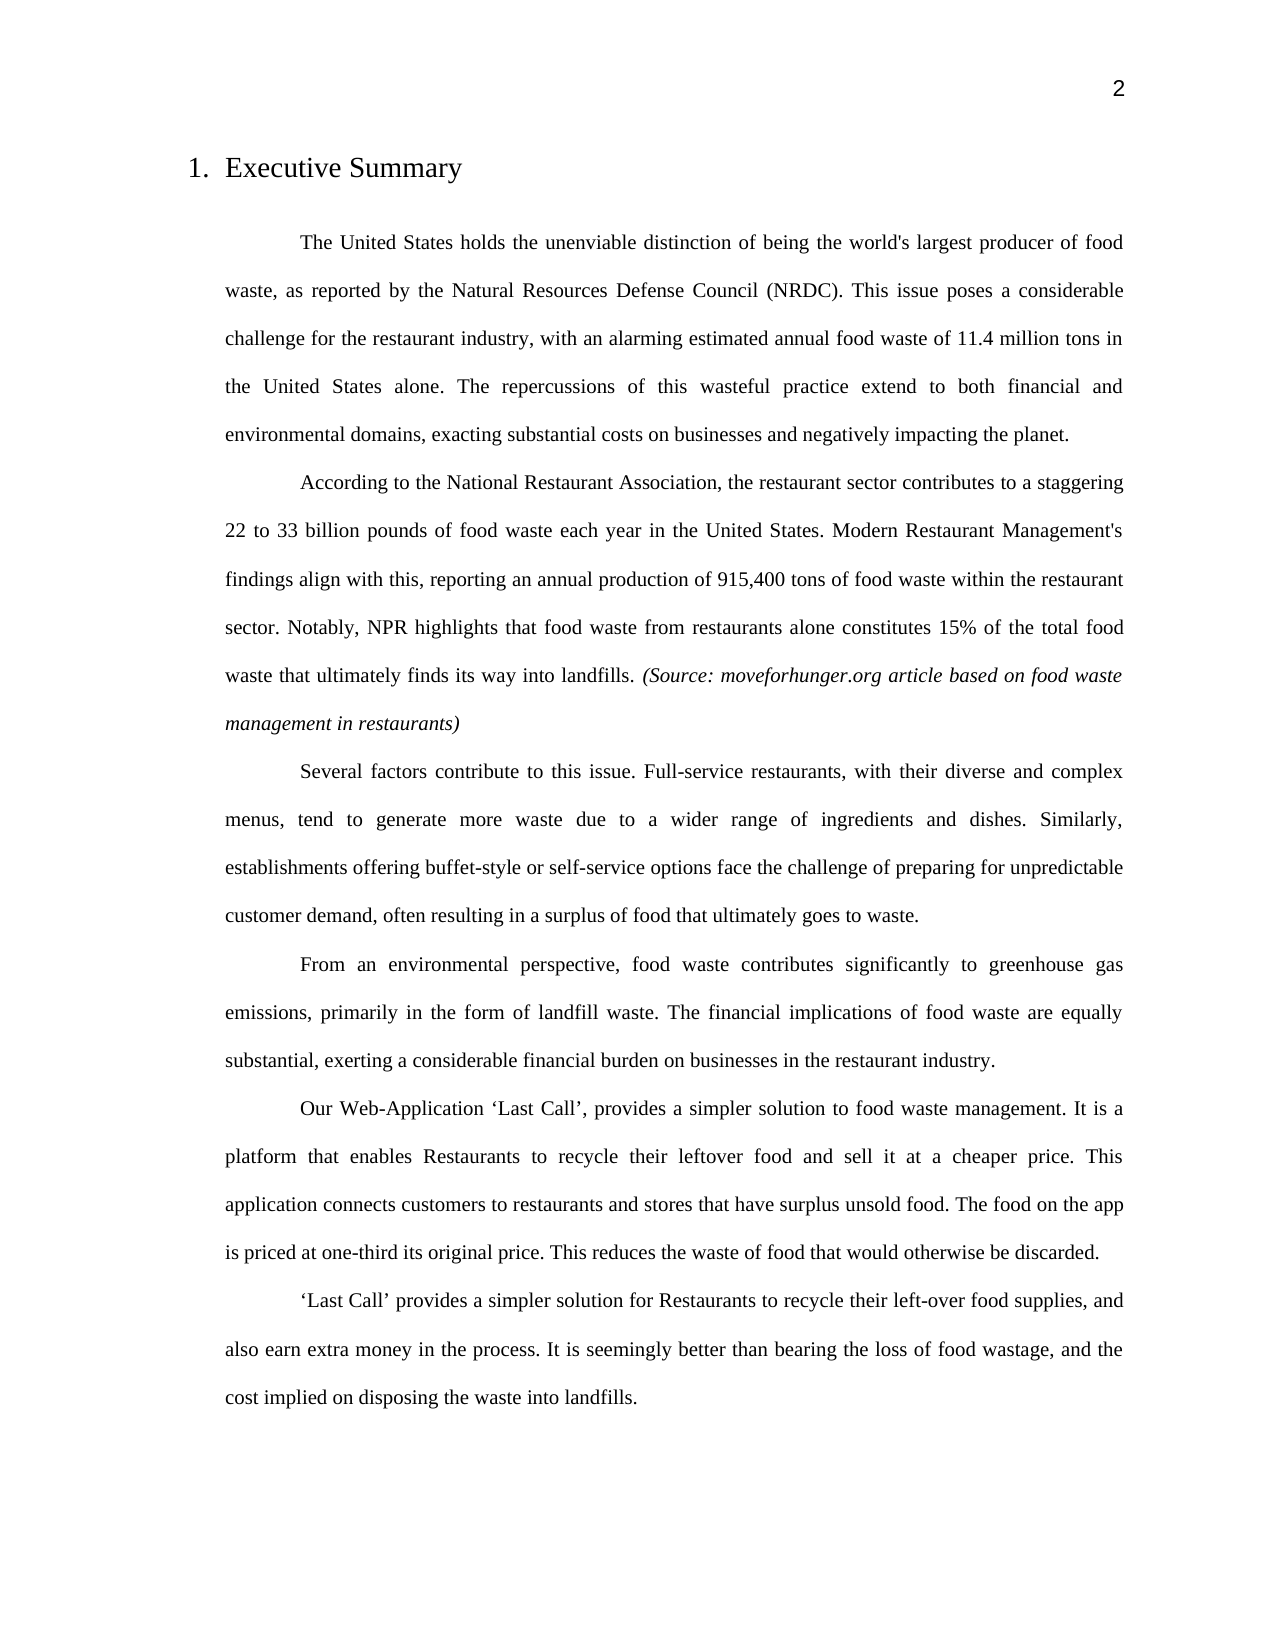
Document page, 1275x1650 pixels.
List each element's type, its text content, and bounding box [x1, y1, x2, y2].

text Our Web-Application ‘Last Call’, provides a simpler solution to food waste management. It is a platform that enables Restaurants to recycle their leftover food and sell it at a cheaper price. This application connects customers to restaurants and stores that have surplus unsold food. The food on the app is priced at one-third its original price. This reduces the waste of food that would otherwise be discarded. [225, 1096, 1125, 1264]
text Several factors contribute to this issue. Full-service restaurants, with their diverse and complex menus, tend to generate more waste due to a wider range of ingredients and dishes. Similarly, establishments offering buffet-style or self-service options face the challenge of preparing for unpredictable customer demand, often resulting in a surplus of food that ultimately goes to waste. [225, 759, 1125, 927]
text From an environmental perspective, food waste contributes significantly to greenhouse gas emissions, primarily in the form of landfill waste. The financial implications of food waste are equally substantial, exerting a considerable financial burden on businesses in the restaurant industry. [225, 951, 1125, 1072]
text ‘Last Call’ provides a simpler solution for Restaurants to recycle their left-over food supplies, and also earn extra money in the process. It is seemingly better than bearing the loss of food wastage, and the cost implied on disposing the waste into landfills. [225, 1288, 1125, 1409]
text According to the National Restaurant Association, the restaurant sector contributes to a staggering 22 to 33 billion pounds of food waste each year in the United States. Modern Restaurant Management's findings align with this, reporting an annual production of 915,400 tons of food waste within the restaurant sector. Notably, NPR highlights that food waste from restaurants alone constitutes 15% of the total food waste that ultimately finds its way into landfills. (Source: moveforhunger.org article based on food waste management in restaurants) [225, 470, 1125, 735]
text The United States holds the unenviable distinction of being the world's largest producer of food waste, as reported by the Natural Resources Defense Council (NRDC). This issue poses a considerable challenge for the restaurant industry, with an alarming estimated annual food waste of 11.4 million tons in the United States alone. The repercussions of this wasteful practice extend to both financial and environmental domains, exacting substantial costs on businesses and negatively impacting the planet. [225, 229, 1125, 446]
subtitle Executive Summary [187, 150, 1125, 183]
